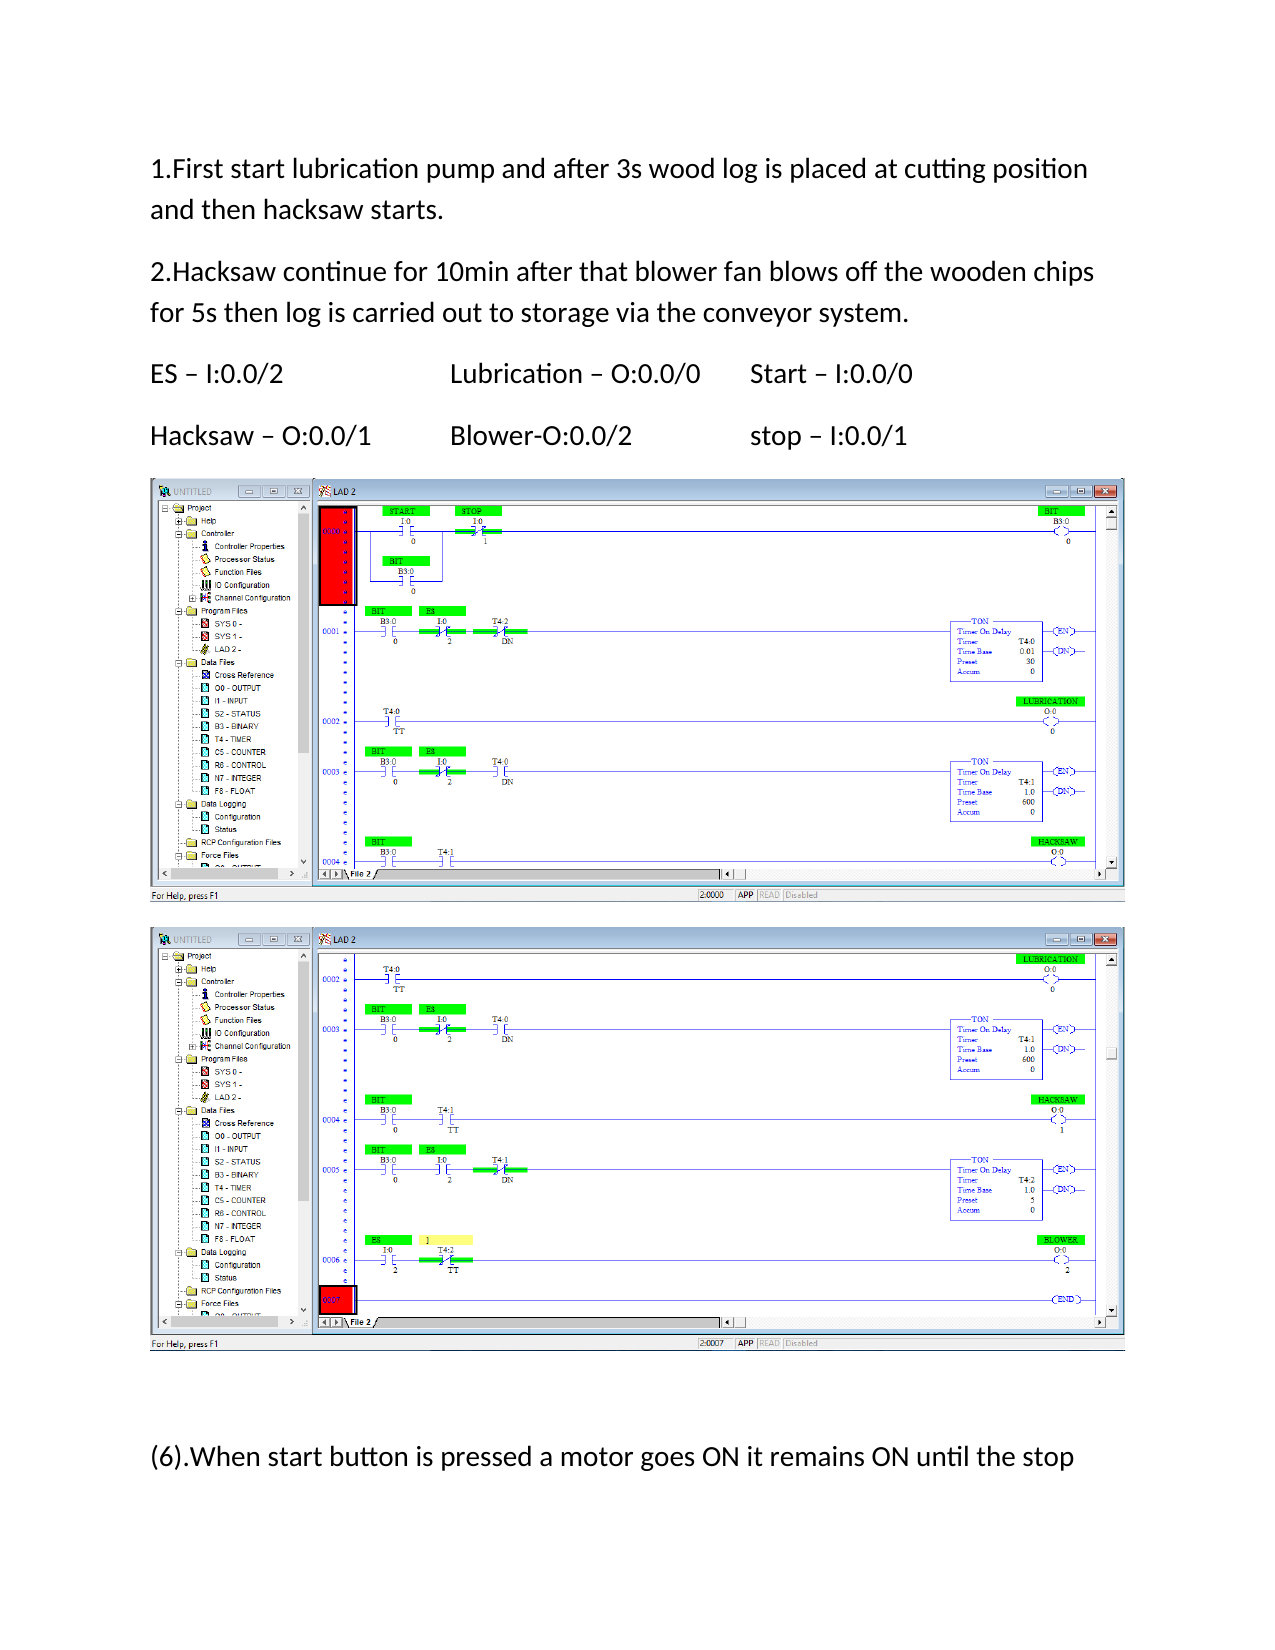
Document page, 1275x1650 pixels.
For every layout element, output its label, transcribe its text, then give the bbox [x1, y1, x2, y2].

text 1.First start lubrication pump and after 3s wood log is placed at cutting position and then hacksaw starts. [150, 150, 1125, 227]
picture [150, 927, 1125, 1351]
picture [150, 478, 1125, 902]
text Hacksaw – O:0.0/1 Blower-O:0.0/2 stop – I:0.0/1 [150, 417, 1125, 453]
text (6).When start button is pressed a motor goes ON it remains ON until the stop [150, 1438, 1125, 1473]
text 2.Hacksaw continue for 10min after that blower fan blows off the wooden chips for 5s then log is carried out to storage via the conveyor system. [150, 253, 1125, 329]
text ES – I:0.0/2 Lubrication – O:0.0/0 Start – I:0.0/0 [150, 355, 1125, 391]
